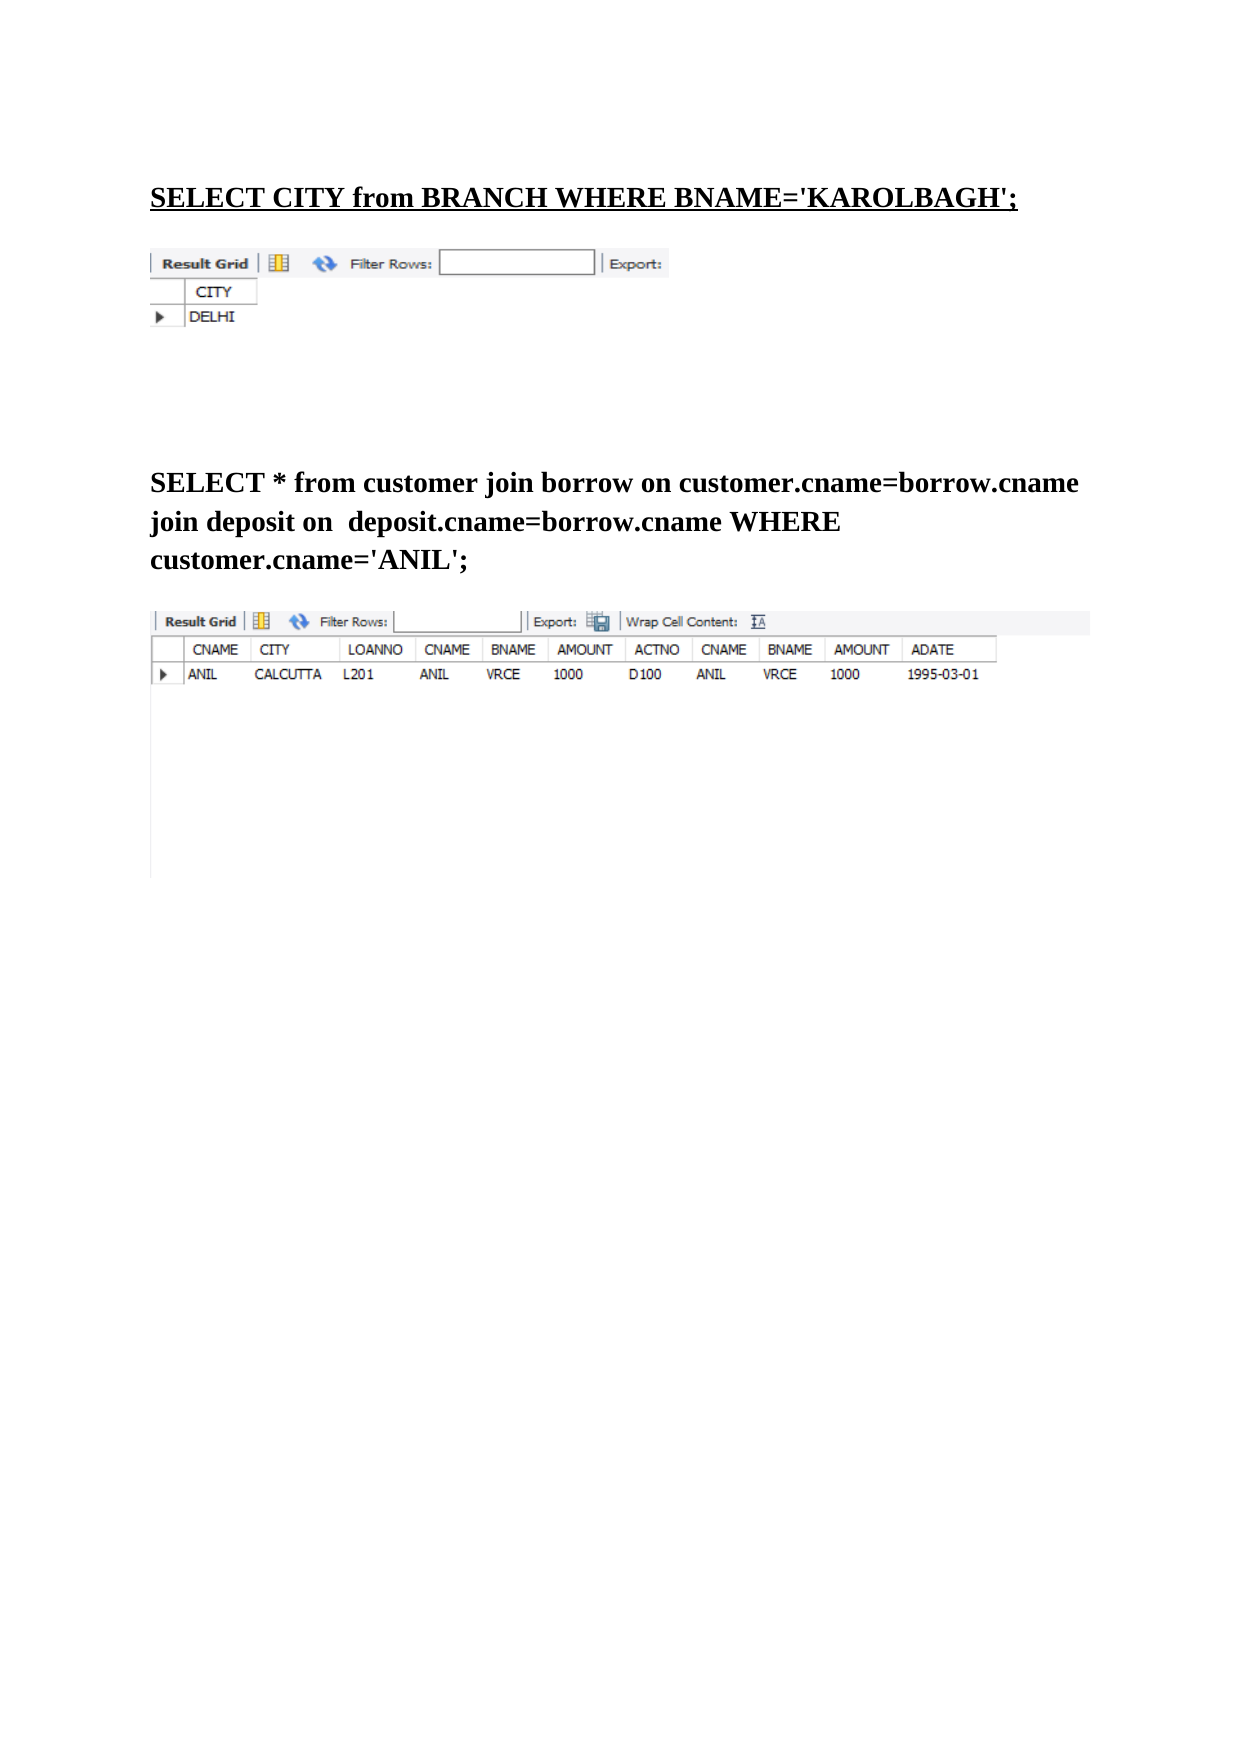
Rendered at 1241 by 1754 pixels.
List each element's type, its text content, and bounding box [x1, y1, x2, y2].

text SELECT * from customer join borrow on customer.cname=borrow.cname join deposit on deposit.cname=borrow.cname WHERE customer.cname='ANIL'; [150, 465, 1090, 576]
picture [150, 611, 1091, 878]
text SELECT CITY from BRANCH WHERE BNAME='KAROLBAGH'; [150, 180, 1090, 214]
picture [150, 248, 669, 462]
